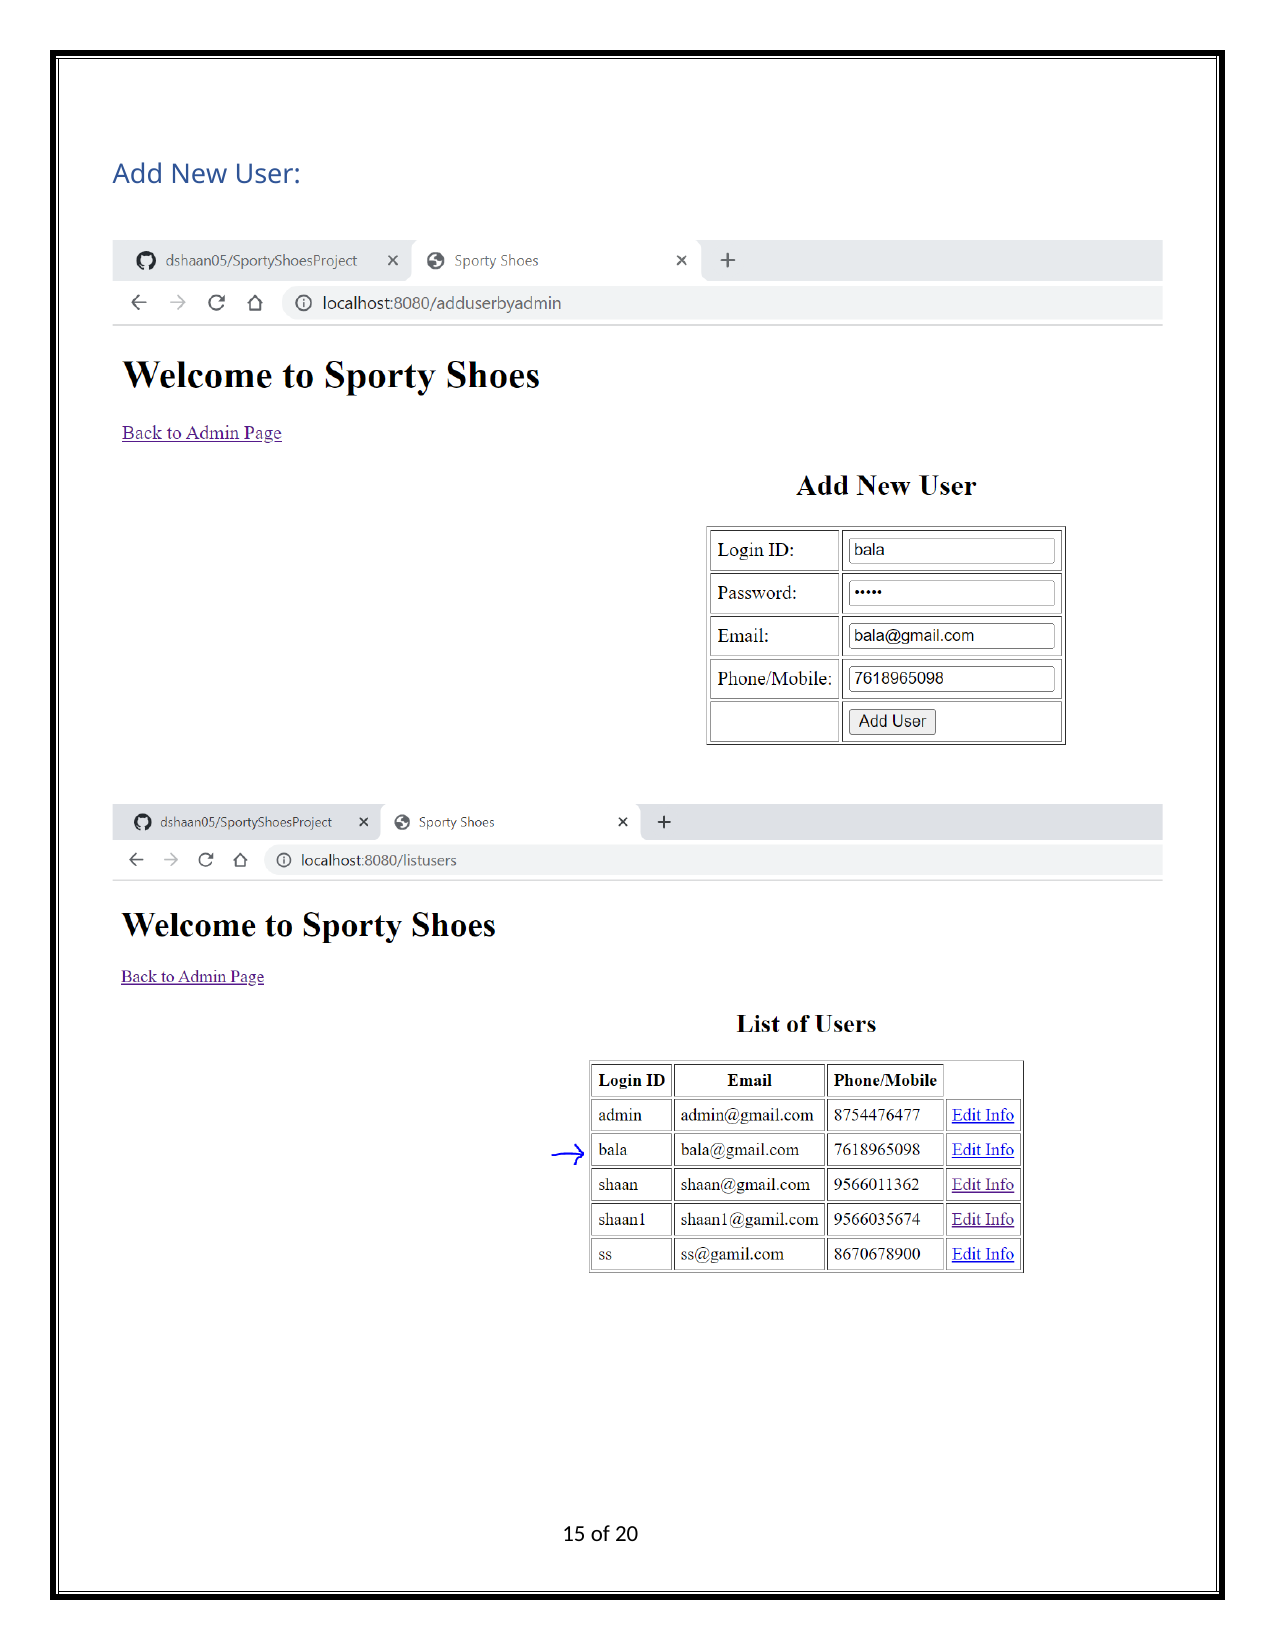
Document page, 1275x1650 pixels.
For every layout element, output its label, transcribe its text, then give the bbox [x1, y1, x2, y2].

picture [112, 240, 1163, 786]
picture [112, 804, 1163, 1304]
subtitle Add New User: [112, 154, 1162, 191]
